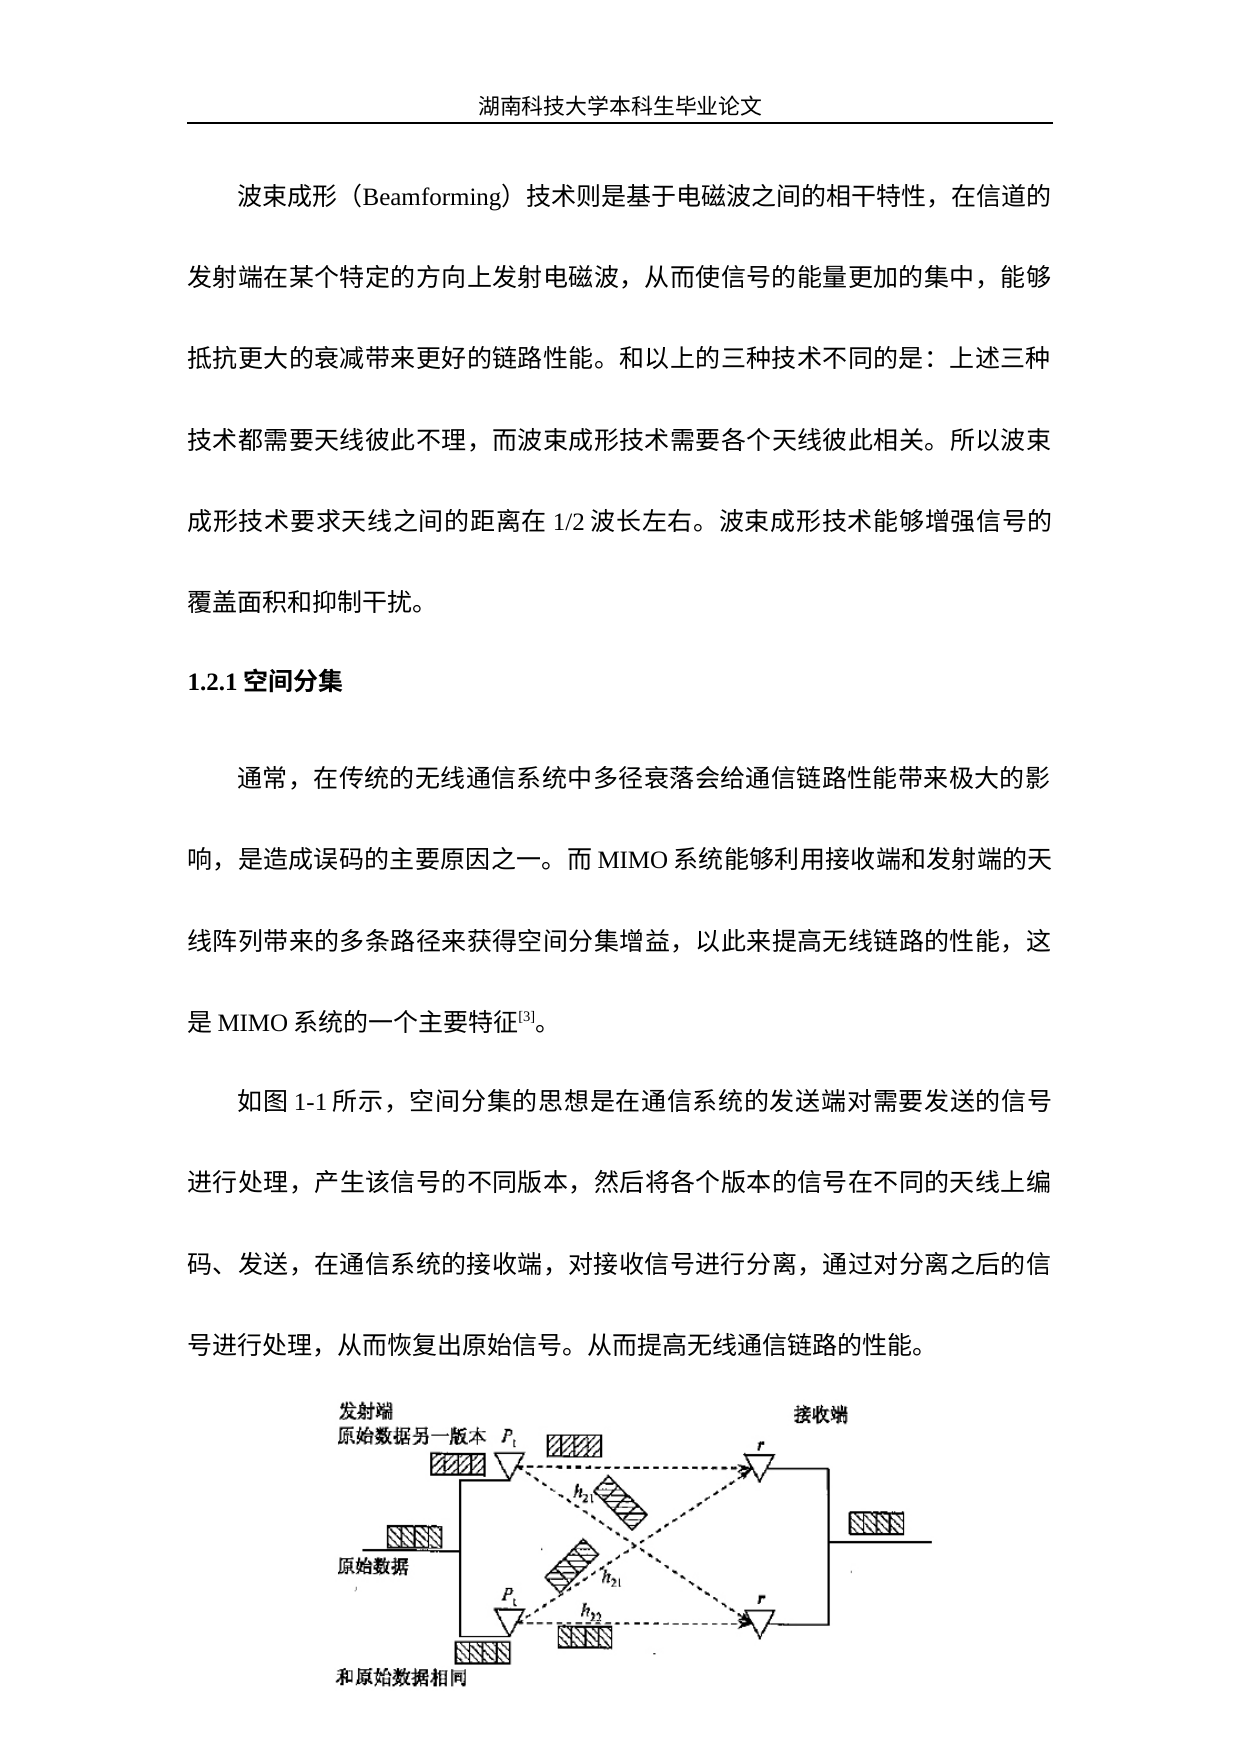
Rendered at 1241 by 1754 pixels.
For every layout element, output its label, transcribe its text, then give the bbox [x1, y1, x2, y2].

picture [317, 1390, 943, 1691]
subtitle 1.2.1 空间分集 [187, 647, 1053, 712]
text 如图1-1所示，空间分集的思想是在通信系统的发送端对需要发送的信号进行处理，产生该信号的不同版本，然后将各个版本的信号在不同的天线上编码、发送，在通信系统的接收端，对接收信号进行分离，通过对分离之后的信号进行处理，从而恢复出原始信号。从而提高无线通信链路的性能。 [187, 1067, 1053, 1376]
text 通常，在传统的无线通信系统中多径衰落会给通信链路性能带来极大的影响，是造成误码的主要原因之一。而MIMO系统能够利用接收端和发射端的天线阵列带来的多条路径来获得空间分集增益，以此来提高无线链路的性能，这是MIMO系统的一个主要特征[3]。 [187, 744, 1053, 1053]
text 波束成形（Beamforming）技术则是基于电磁波之间的相干特性，在信道的发射端在某个特定的方向上发射电磁波，从而使信号的能量更加的集中，能够抵抗更大的衰减带来更好的链路性能。和以上的三种技术不同的是：上述三种技术都需要天线彼此不理，而波束成形技术需要各个天线彼此相关。所以波束成形技术要求天线之间的距离在1/2波长左右。波束成形技术能够增强信号的覆盖面积和抑制干扰。 [187, 162, 1053, 633]
